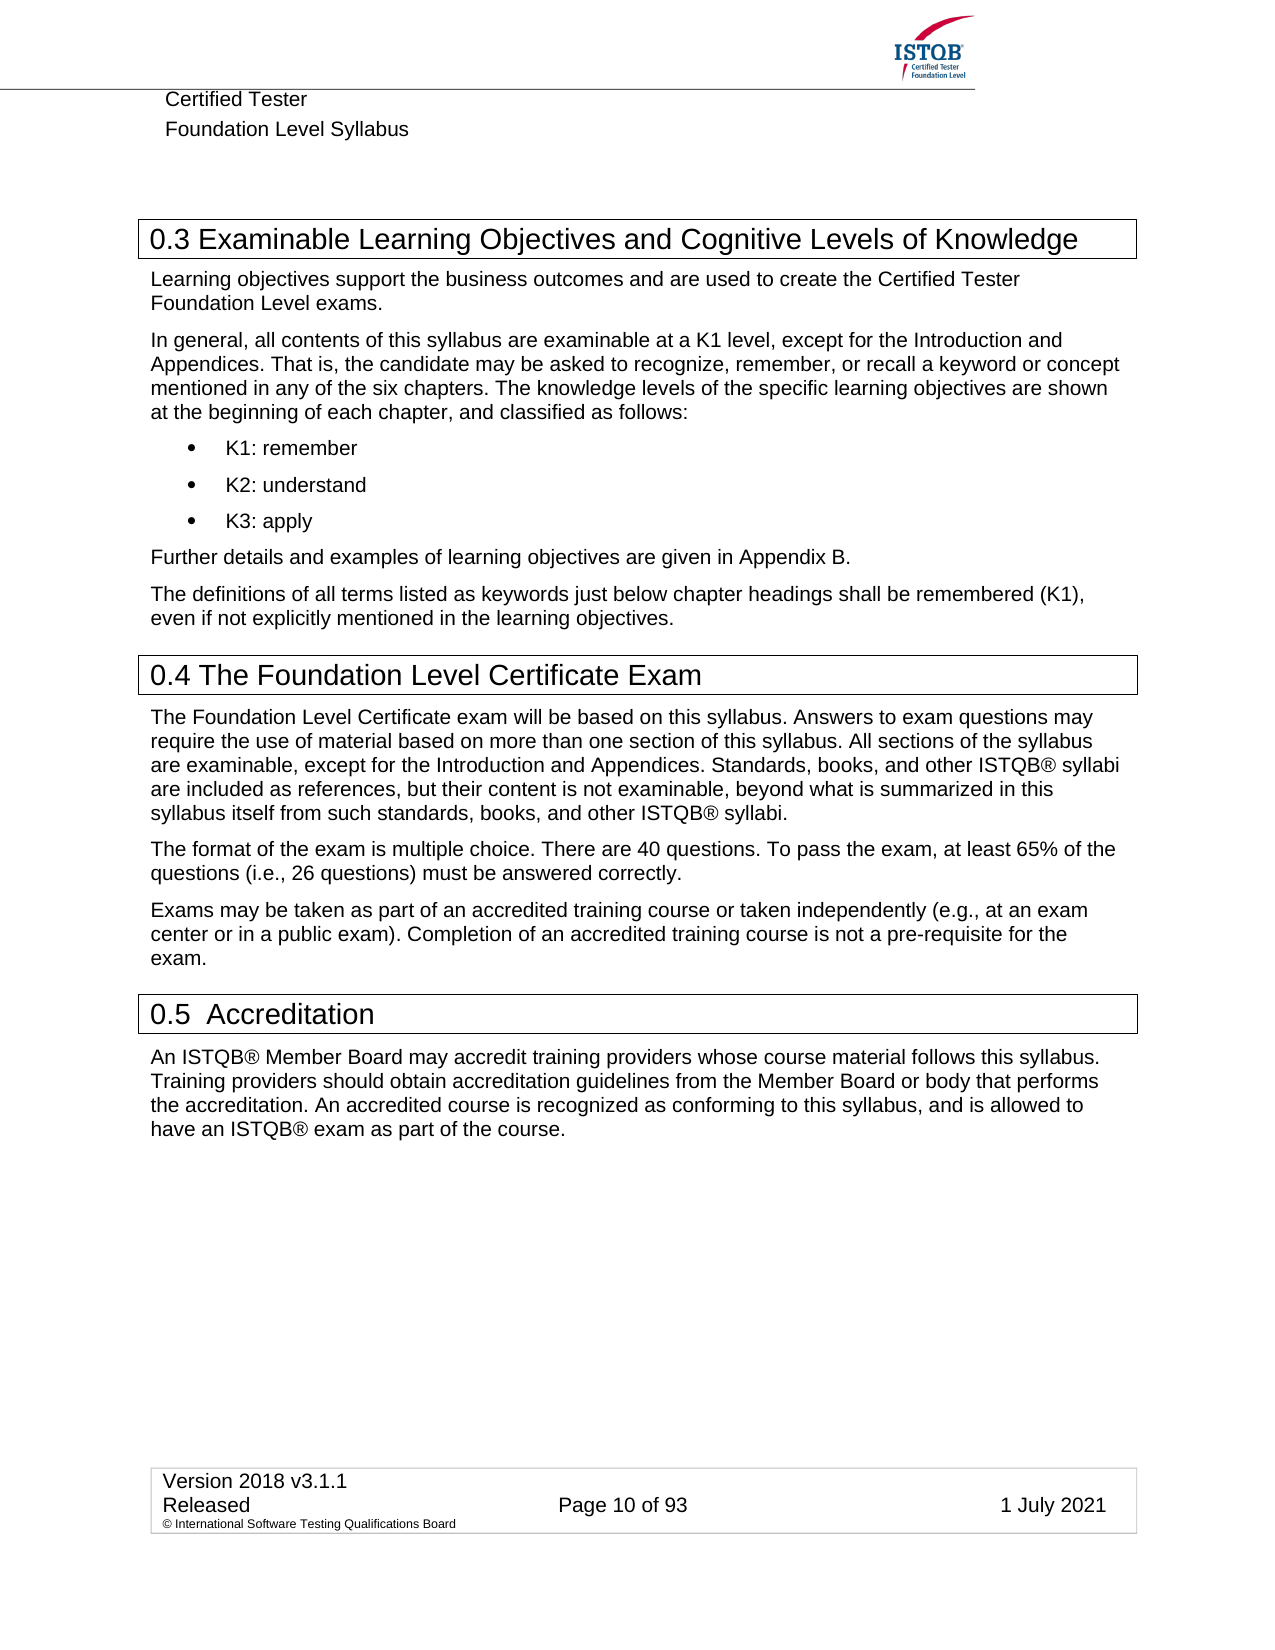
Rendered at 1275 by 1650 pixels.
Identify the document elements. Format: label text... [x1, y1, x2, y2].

text The Foundation Level Certificate exam will be based on this syllabus. Answers to exam questions may require the use of material based on more than one section of this syllabus. All sections of the syllabus are examinable, except for the Introduction and Appendices. Standards, books, and other ISTQB® syllabi are included as references, but their content is not examinable, beyond what is summarized in this syllabus itself from such standards, books, and other ISTQB® syllabi. [150, 660, 1123, 824]
text Exams may be taken as part of an accredited training course or taken independently (e.g., at an exam center or in a public exam). Completion of an accredited training course is not a pre-requisite for the exam. [150, 898, 1092, 969]
list K1: remember [188, 436, 1150, 460]
list K3: apply [188, 509, 1150, 533]
picture [878, 0, 990, 102]
text The definitions of all terms listed as keywords just below chapter headings shall be remembered (K1), even if not explicitly mentioned in the learning objectives. [150, 582, 1088, 630]
text The format of the exam is multiple choice. There are 40 questions. To pass the exam, at least 65% of the questions (i.e., 26 questions) must be answered correctly. [150, 837, 1119, 885]
text Learning objectives support the business outcomes and are used to create the Certified Tester Foundation Level exams. [150, 267, 1023, 315]
text Further details and examples of learning objectives are given in Appendix B. [150, 545, 1150, 569]
text In general, all contents of this syllabus are examinable at a K1 level, except for the Introduction and Appendices. That is, the candidate may be asked to recognize, remember, or recall a keyword or concept mentioned in any of the six chapters. The knowledge levels of the specific learning objectives are shown at the beginning of each chapter, and classified as follows: [150, 328, 1123, 423]
list K2: understand [188, 473, 1150, 497]
text An ISTQB® Member Board may accredit training providers whose course material follows this syllabus. Training providers should obtain accreditation guidelines from the Member Board or body that performs the accreditation. An accredited course is recognized as conforming to this syllabus, and is allowed to have an ISTQB® exam as part of the course. [150, 999, 1103, 1140]
